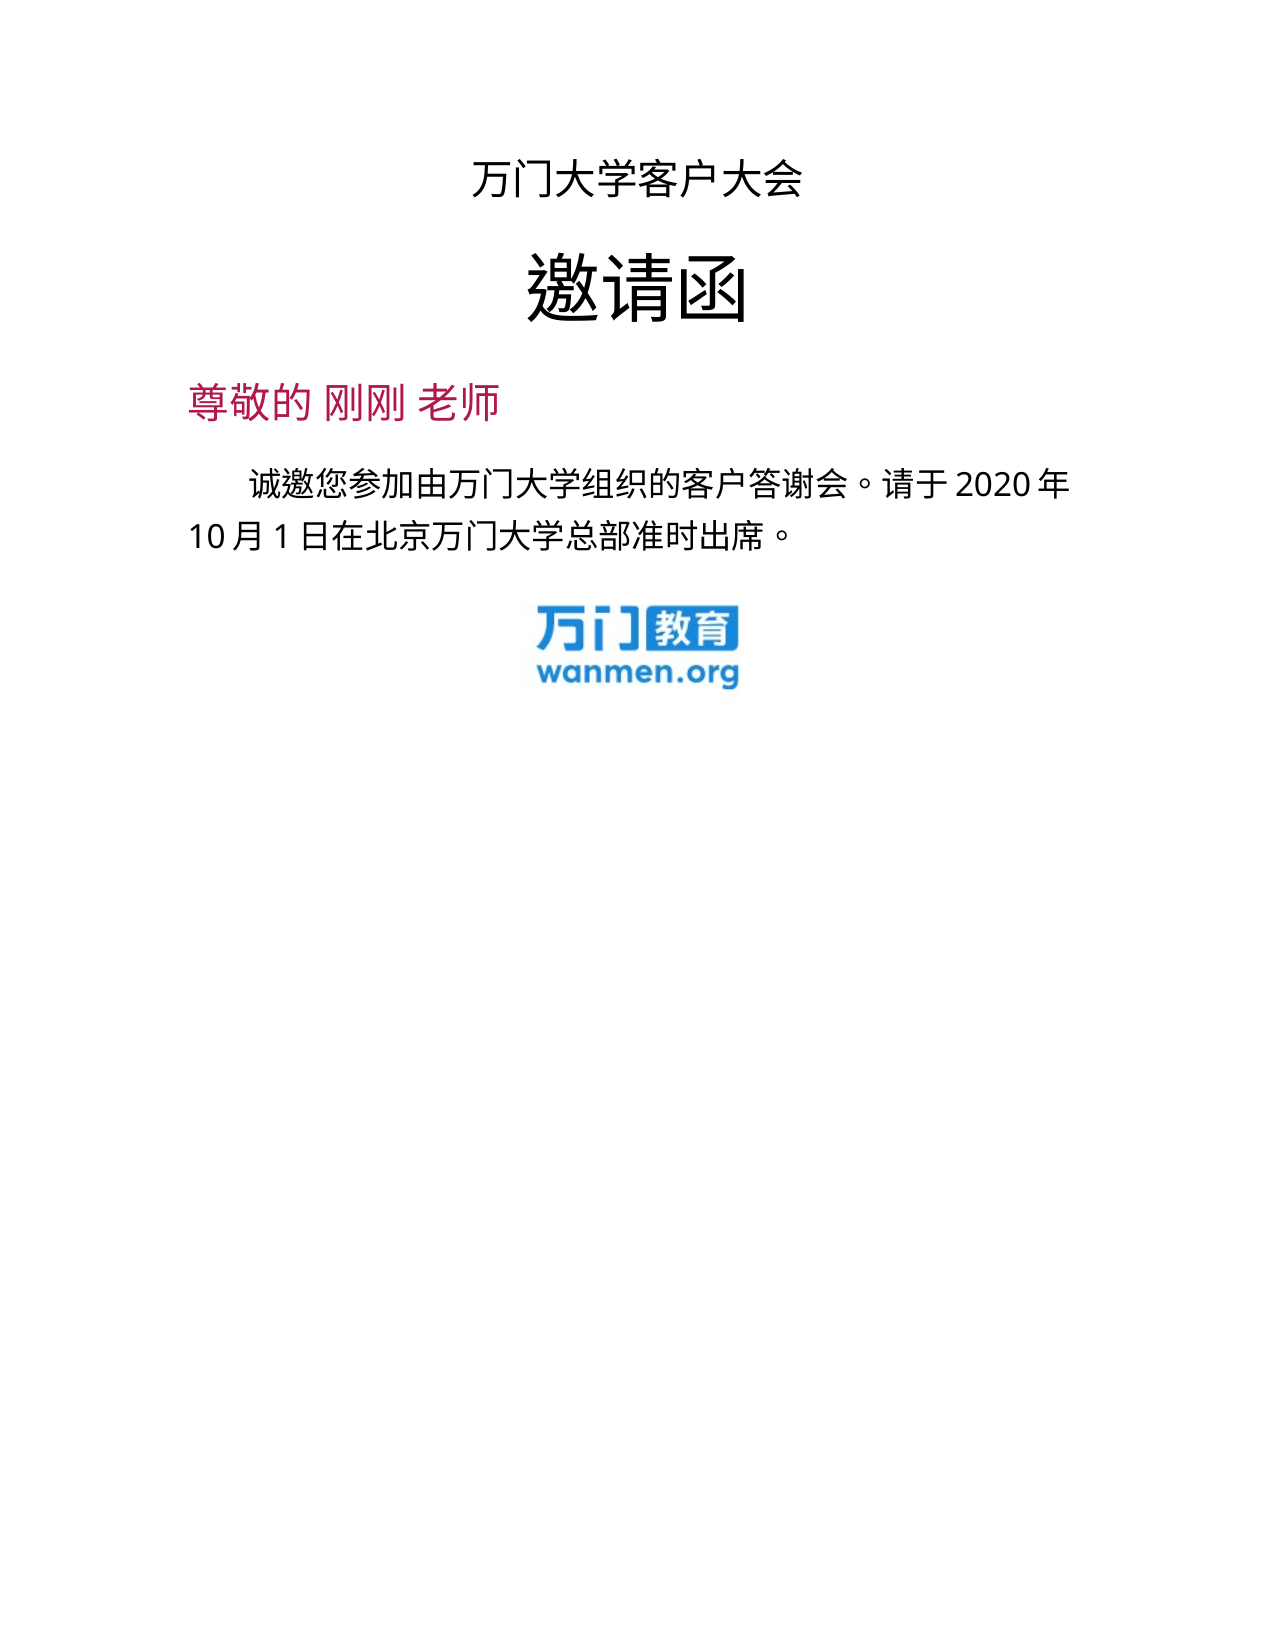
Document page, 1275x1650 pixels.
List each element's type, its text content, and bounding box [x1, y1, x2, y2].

picture [519, 585, 756, 702]
text 尊敬的 刚刚 老师 [187, 374, 1087, 431]
text 万门大学客户大会 [187, 150, 1087, 207]
text 诚邀您参加由万门大学组织的客户答谢会。请于2020年10月1日在北京万门大学总部准时出席。 [187, 460, 1087, 558]
text 邀请函 [187, 236, 1087, 338]
